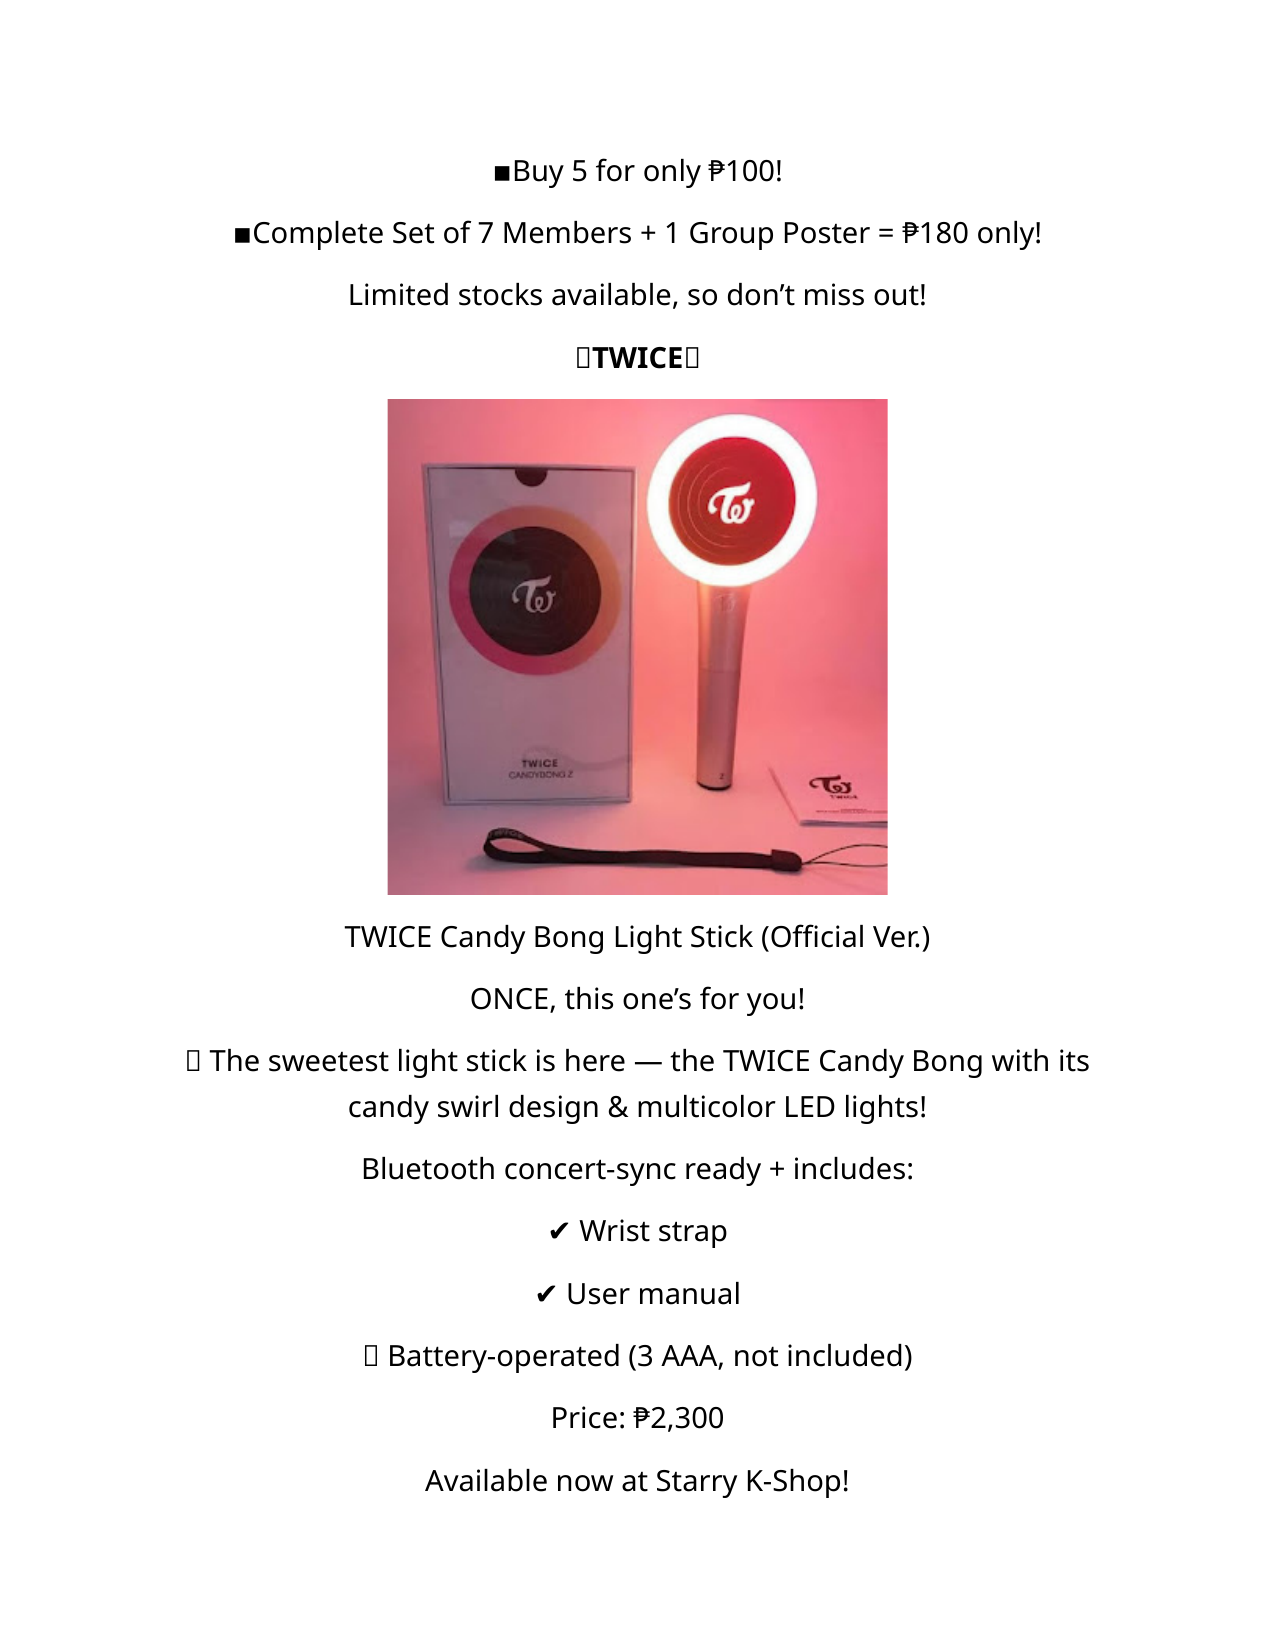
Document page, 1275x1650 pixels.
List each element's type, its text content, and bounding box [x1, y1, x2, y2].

text 🩷TWICE🩷 [150, 337, 1125, 377]
text ✔️ User manual [150, 1273, 1125, 1313]
text Price: ₱2,300 [150, 1398, 1125, 1437]
text Available now at Starry K-Shop! [150, 1460, 1125, 1499]
text TWICE Candy Bong Light Stick (Official Ver.) [150, 916, 1125, 956]
text Bluetooth concert-sync ready + includes: [150, 1148, 1125, 1188]
text ▪️Complete Set of 7 Members + 1 Group Poster = ₱180 only! [150, 212, 1125, 252]
text 🔋 Battery-operated (3 AAA, not included) [150, 1335, 1125, 1375]
text ✔️ Wrist strap [150, 1211, 1125, 1250]
text Limited stocks available, so don’t miss out! [150, 274, 1125, 314]
text ▪️Buy 5 for only ₱100! [150, 150, 1125, 190]
text ONCE, this one’s for you! [150, 978, 1125, 1018]
picture [387, 399, 888, 895]
text 🍭 The sweetest light stick is here — the TWICE Candy Bong with its candy swirl design & multicolor LED lights! [150, 1041, 1125, 1126]
